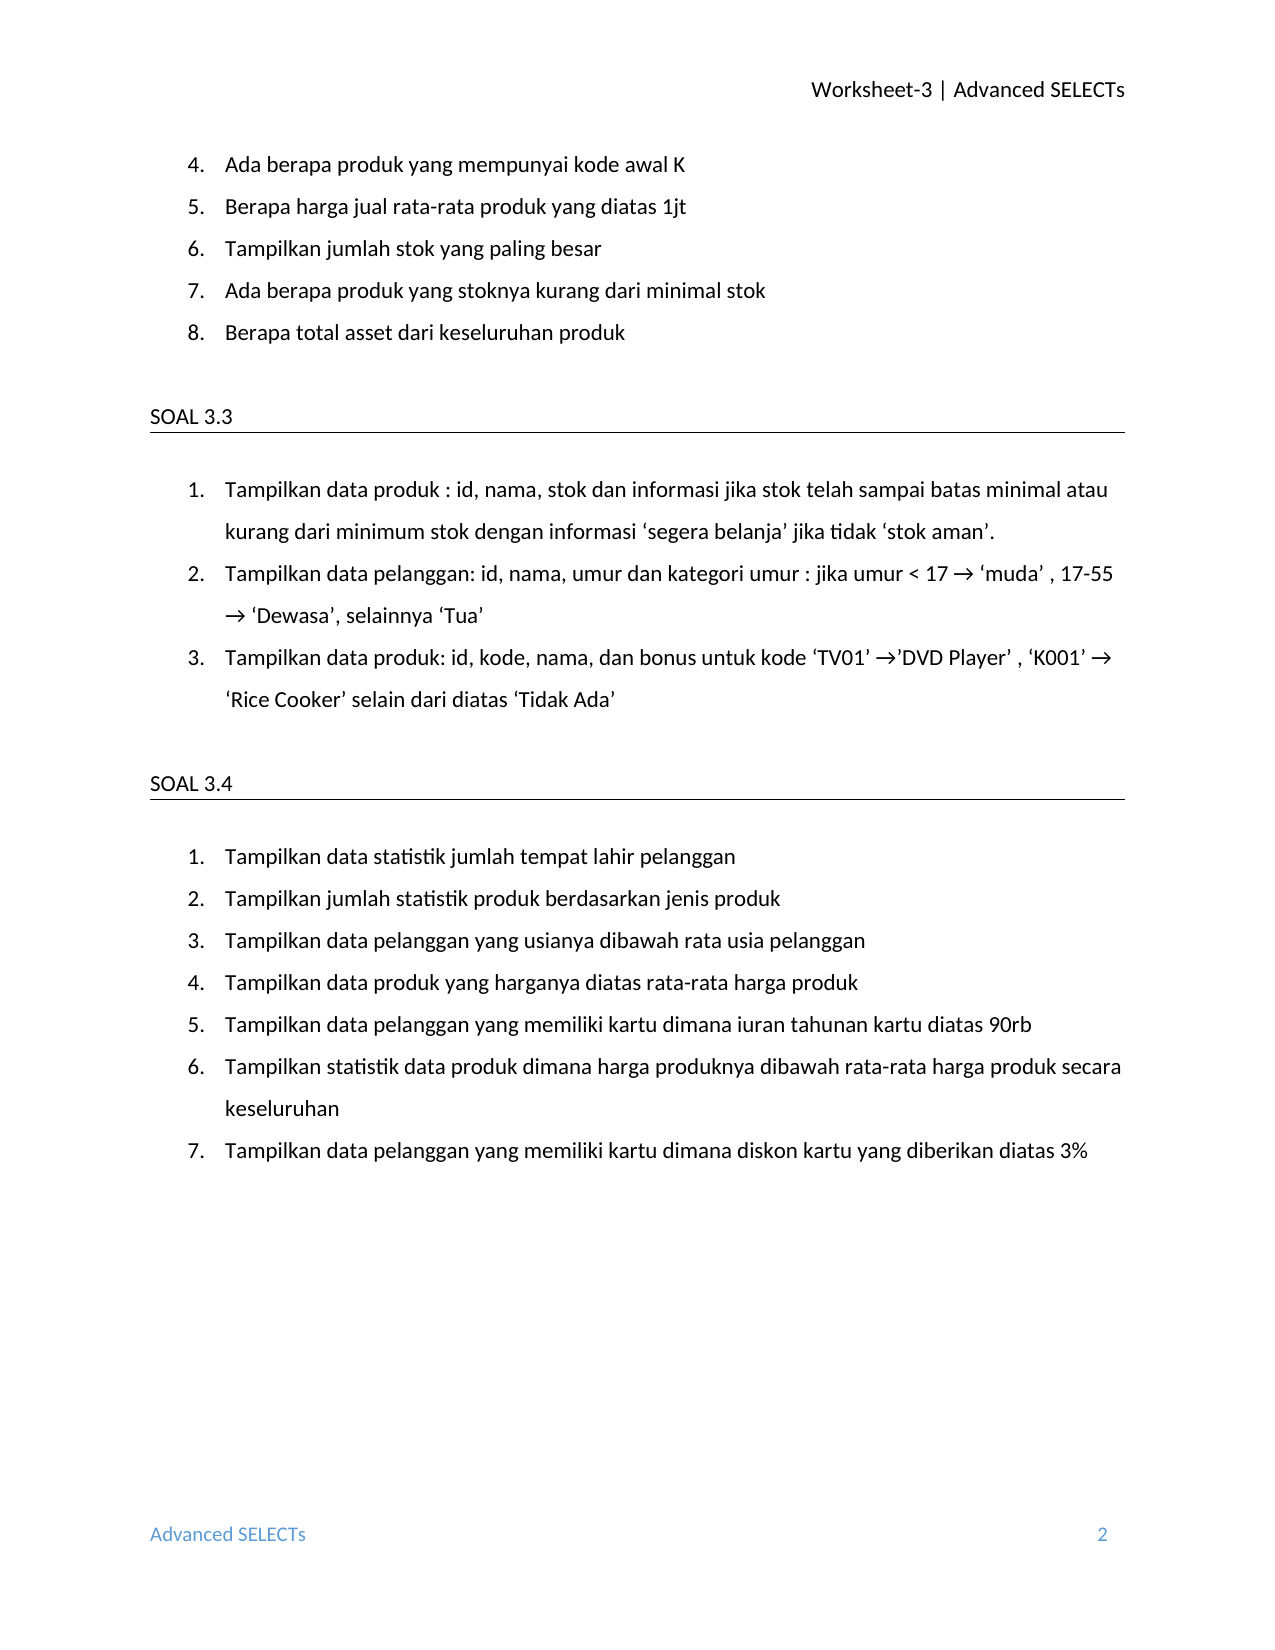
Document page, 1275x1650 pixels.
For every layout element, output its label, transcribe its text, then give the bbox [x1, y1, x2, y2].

text SOAL 3.4 [150, 769, 1125, 799]
list Tampilkan data pelanggan yang usianya dibawah rata usia pelanggan [187, 926, 1125, 954]
list Tampilkan data statistik jumlah tempat lahir pelanggan [187, 842, 1125, 870]
list Ada berapa produk yang stoknya kurang dari minimal stok [187, 276, 1125, 304]
list Tampilkan data produk: id, kode, nama, dan bonus untuk kode ‘TV01’ →’DVD Player’ , ‘K001’ → ‘Rice Cooker’ selain dari diatas ‘Tidak Ada’ [187, 643, 1125, 713]
list Berapa harga jual rata-rata produk yang diatas 1jt [187, 192, 1125, 220]
list Tampilkan data pelanggan yang memiliki kartu dimana iuran tahunan kartu diatas 90rb [187, 1010, 1125, 1038]
list Tampilkan data produk yang harganya diatas rata-rata harga produk [187, 968, 1125, 996]
list Tampilkan data produk : id, nama, stok dan informasi jika stok telah sampai batas minimal atau kurang dari minimum stok dengan informasi ‘segera belanja’ jika tidak ‘stok aman’. [187, 475, 1125, 545]
list Tampilkan data pelanggan yang memiliki kartu dimana diskon kartu yang diberikan diatas 3% [187, 1136, 1125, 1164]
list Tampilkan statistik data produk dimana harga produknya dibawah rata-rata harga produk secara keseluruhan [187, 1052, 1125, 1122]
list Tampilkan jumlah statistik produk berdasarkan jenis produk [187, 884, 1125, 912]
list Tampilkan jumlah stok yang paling besar [187, 234, 1125, 262]
text SOAL 3.3 [150, 402, 1125, 432]
list Berapa total asset dari keseluruhan produk [187, 318, 1125, 346]
list Ada berapa produk yang mempunyai kode awal K [187, 150, 1125, 178]
list Tampilkan data pelanggan: id, nama, umur dan kategori umur : jika umur < 17 → ‘muda’ , 17-55 → ‘Dewasa’, selainnya ‘Tua’ [187, 559, 1125, 629]
